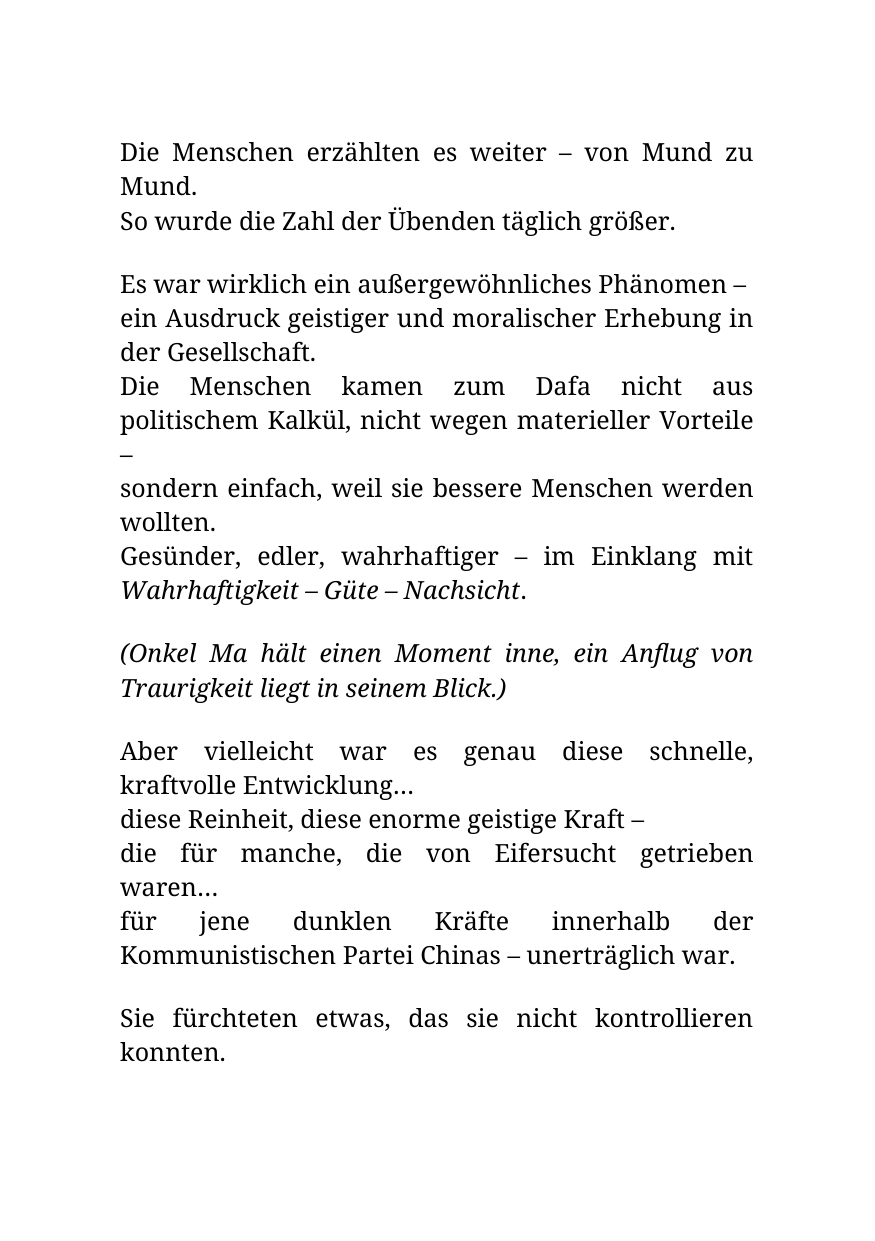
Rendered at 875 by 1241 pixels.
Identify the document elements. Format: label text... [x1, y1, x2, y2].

text Die Menschen erzählten es weiter – von Mund zu Mund. So wurde die Zahl der Übenden täglich größer. [120, 135, 754, 237]
text Aber vielleicht war es genau diese schnelle, kraftvolle Entwicklung… diese Reinheit, diese enorme geistige Kraft – die für manche, die von Eifersucht getrieben waren… für jene dunklen Kräfte innerhalb der Kommunistischen Partei Chinas – unerträglich war. [120, 733, 754, 972]
text Es war wirklich ein außergewöhnliches Phänomen – ein Ausdruck geistiger und moralischer Erhebung in der Gesellschaft. Die Menschen kamen zum Dafa nicht aus politischem Kalkül, nicht wegen materieller Vorteile – sondern einfach, weil sie bessere Menschen werden wollten. Gesünder, edler, wahrhaftiger – im Einklang mit Wahrhaftigkeit – Güte – Nachsicht. [120, 266, 754, 607]
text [120, 1001, 754, 1069]
text (Onkel Ma hält einen Moment inne, ein Anflug von Traurigkeit liegt in seinem Blick.) [120, 636, 754, 704]
